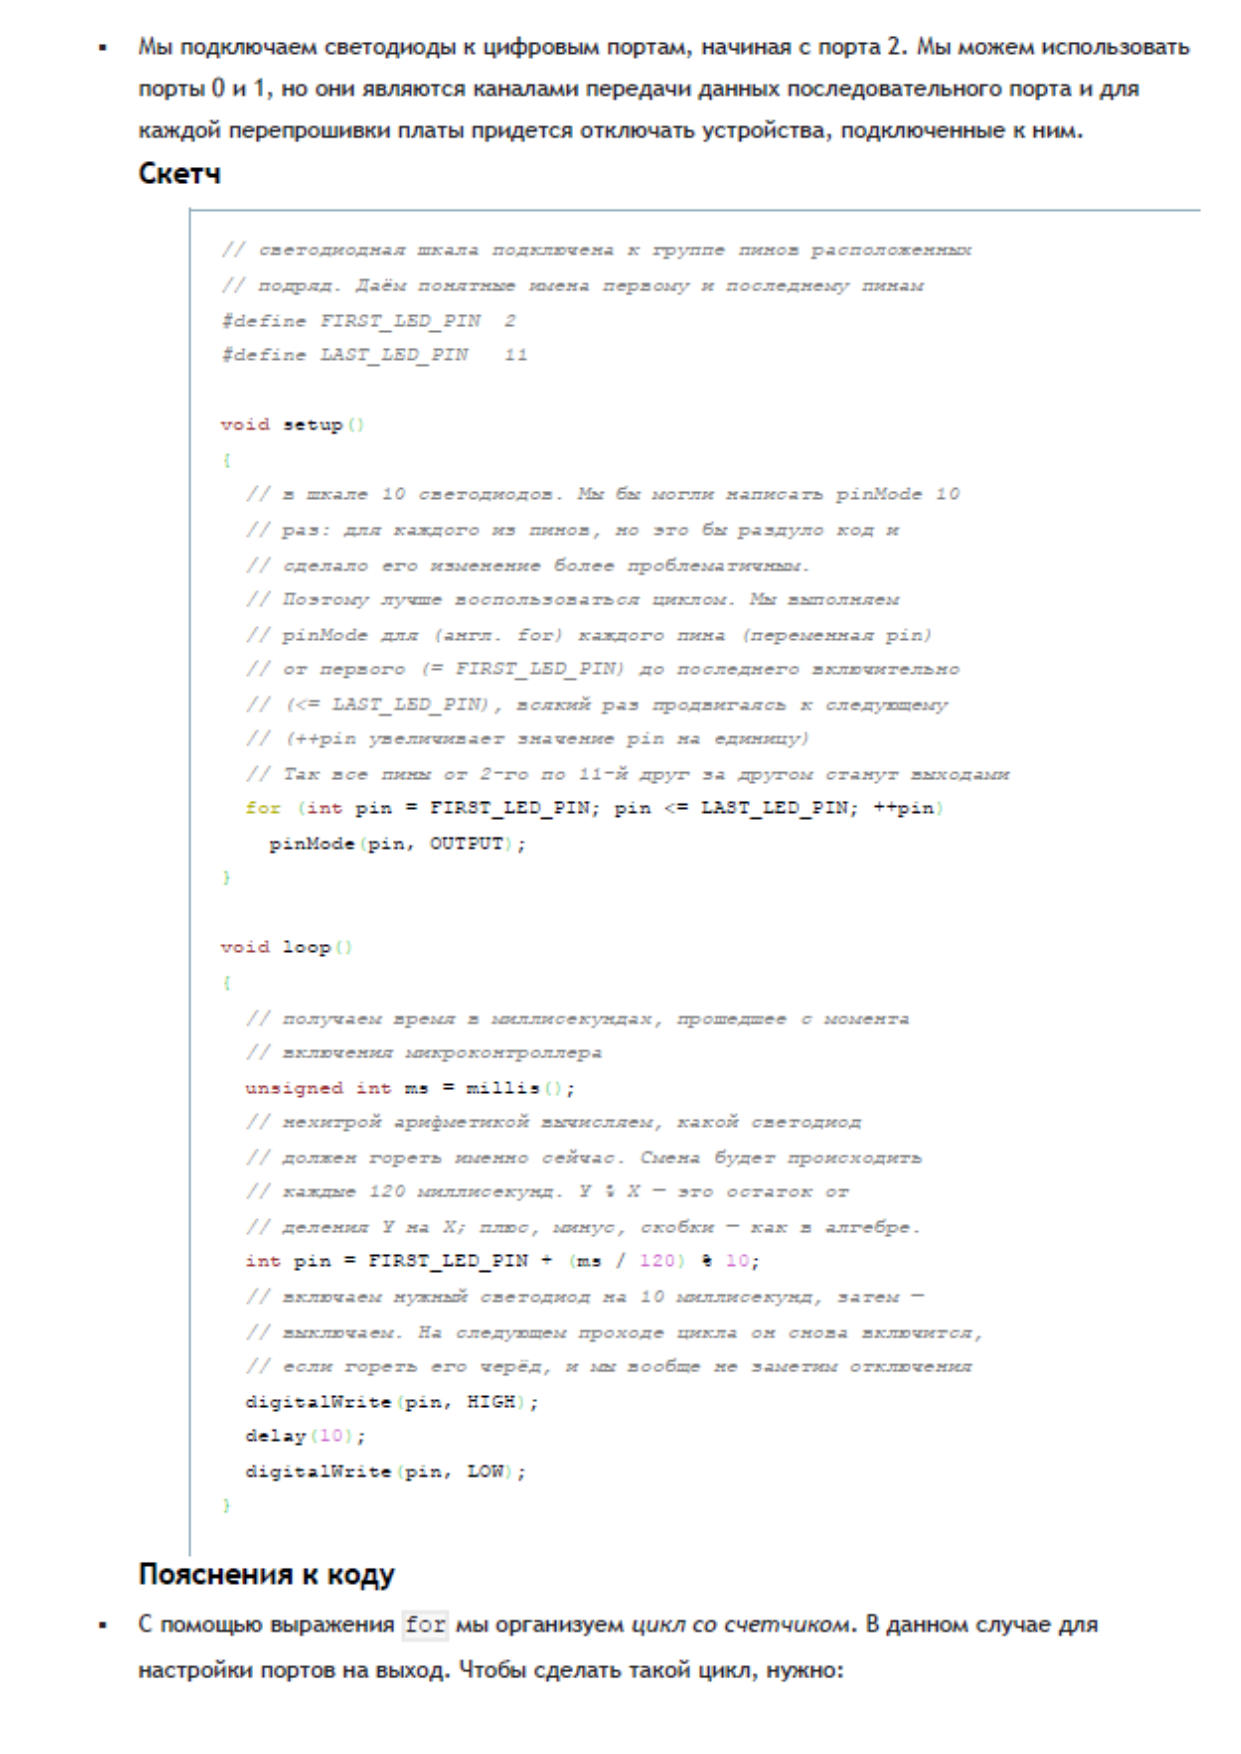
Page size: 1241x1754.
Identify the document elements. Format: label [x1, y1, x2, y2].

picture [88, 29, 1201, 1702]
